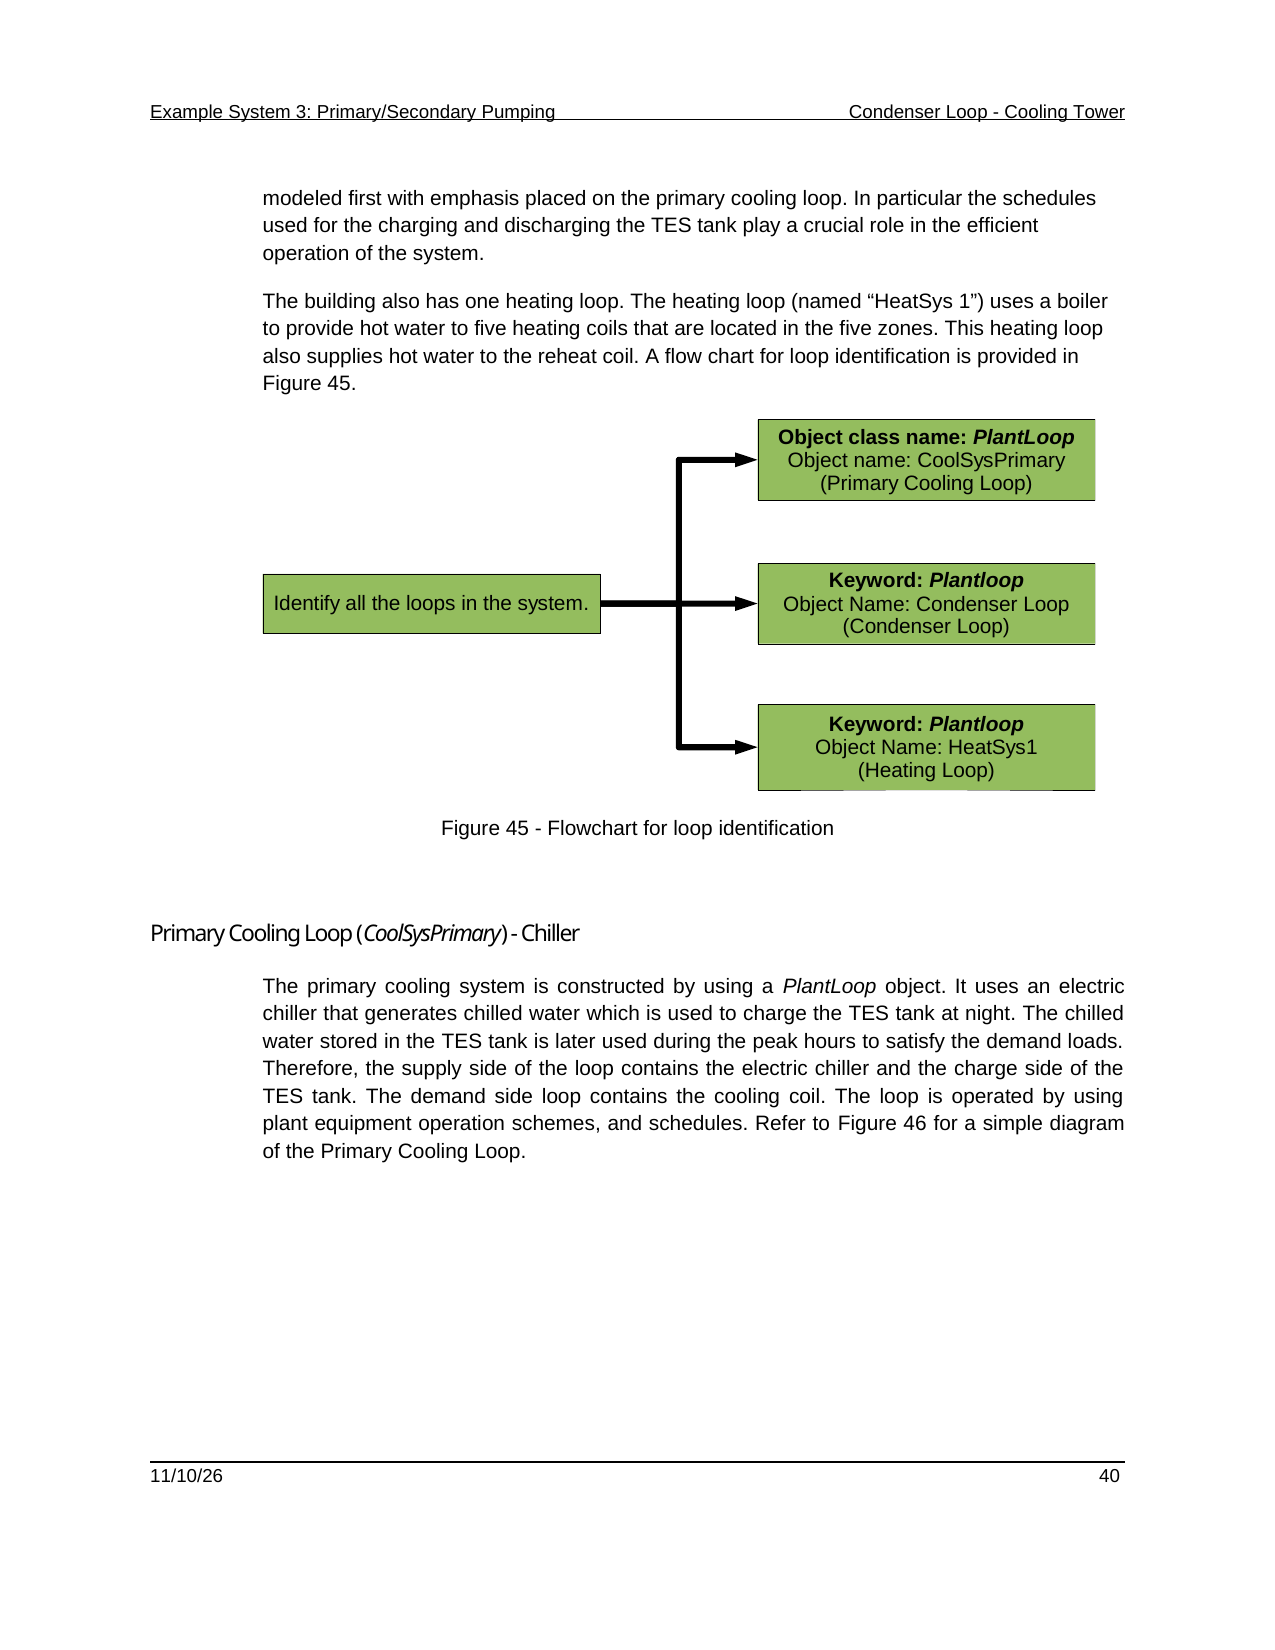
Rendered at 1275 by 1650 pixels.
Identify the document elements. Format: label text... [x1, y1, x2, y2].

text Figure 45 - Flowchart for loop identification [150, 816, 1125, 840]
text The building also has one heating loop. The heating loop (named “HeatSys 1”) uses a boiler to provide hot water to five heating coils that are located in the five zones. This heating loop also supplies hot water to the reheat coil. A flow chart for loop identification is provided in Figure 45. [262, 289, 1125, 395]
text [262, 185, 1125, 264]
subtitle Primary Cooling Loop (CoolSysPrimary) - Chiller [150, 917, 1125, 948]
text The primary cooling system is constructed by using a PlantLoop object. It uses an electric chiller that generates chilled water which is used to charge the TES tank at night. The chilled water stored in the TES tank is later used during the peak hours to satisfy the demand loads. Therefore, the supply side of the loop contains the electric chiller and the charge side of the TES tank. The demand side loop contains the cooling coil. The loop is operated by using plant equipment operation schemes, and schedules. Refer to Figure 46 for a simple diagram of the Primary Cooling Loop. [262, 973, 1125, 1162]
